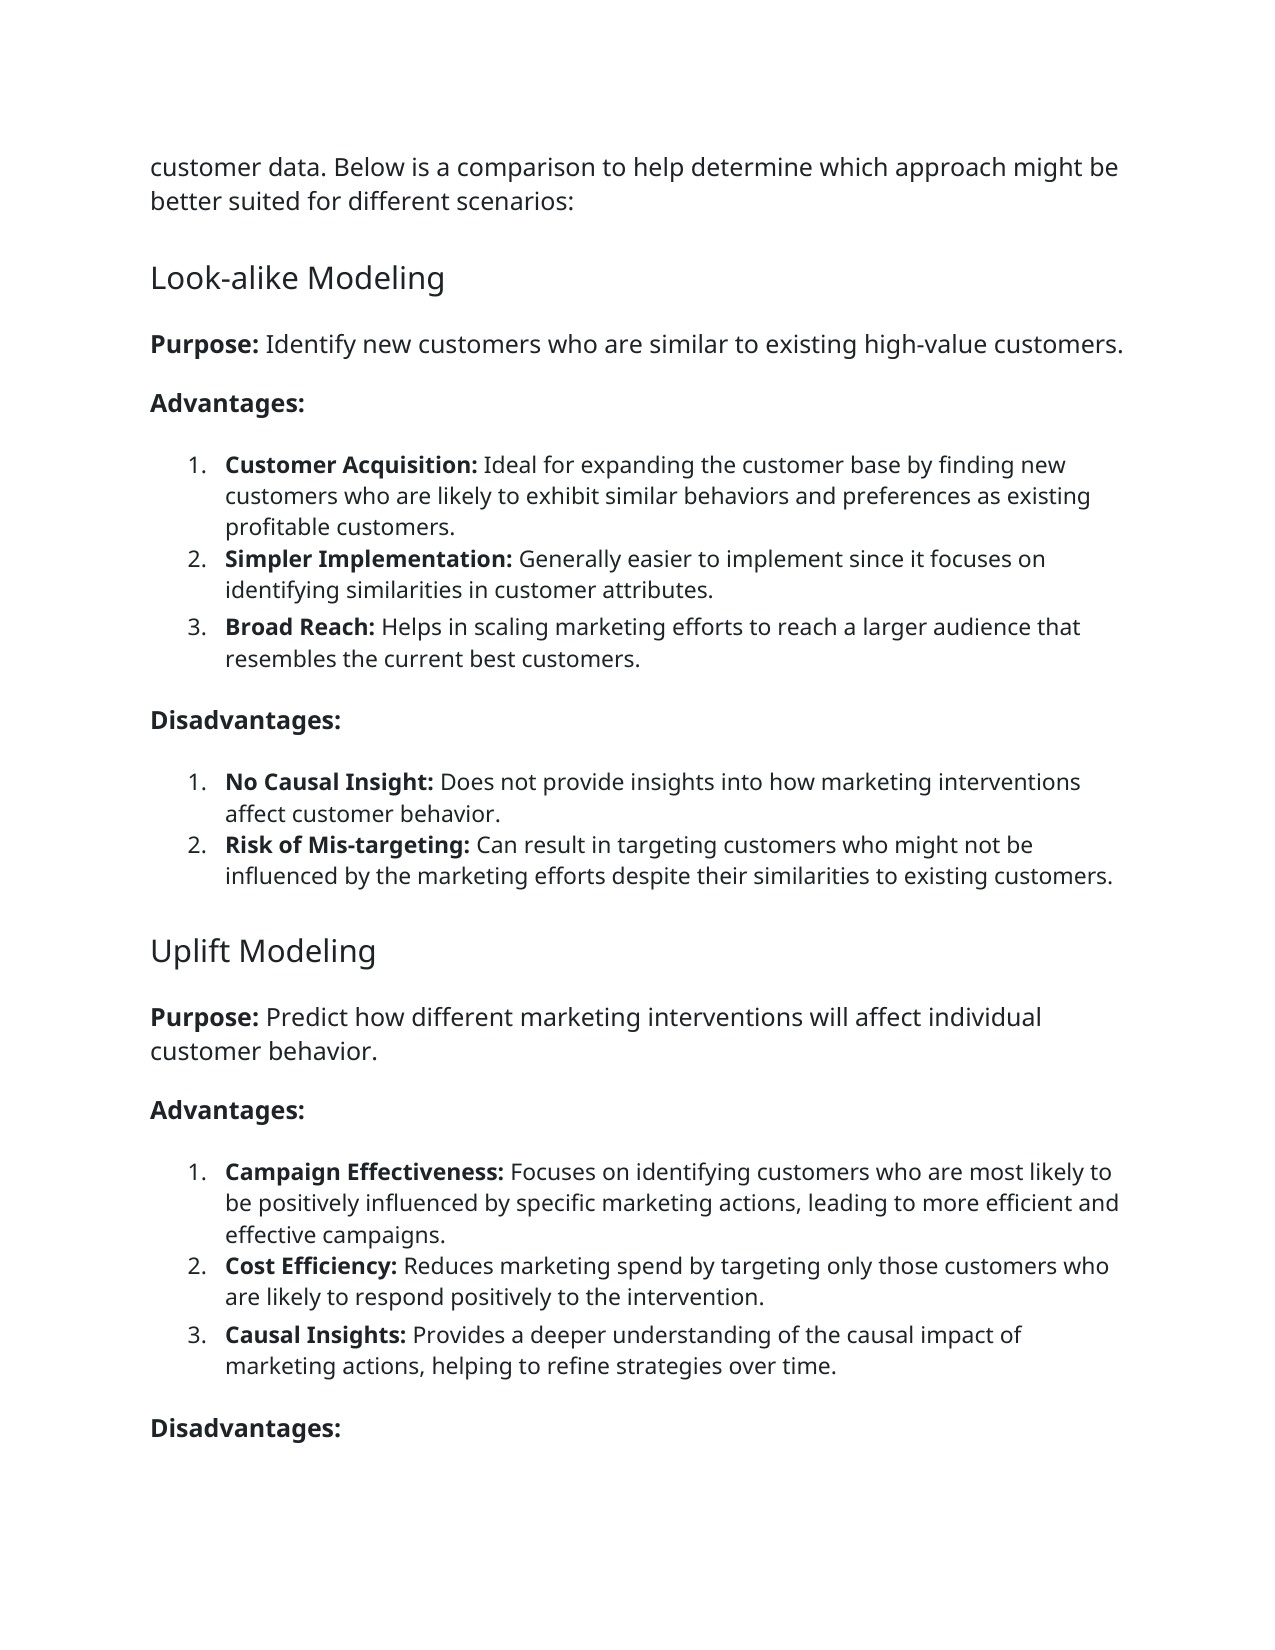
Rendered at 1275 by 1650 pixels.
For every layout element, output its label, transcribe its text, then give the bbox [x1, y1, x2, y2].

text Advantages: [150, 386, 1125, 420]
text Advantages: [150, 1093, 1125, 1127]
list Cost Efficiency: Reduces marketing spend by targeting only those customers who are likely to respond positively to the intervention. [187, 1250, 1125, 1312]
subtitle Look-alike Modeling [150, 256, 1125, 298]
list Campaign Effectiveness: Focuses on identifying customers who are most likely to be positively influenced by specific marketing actions, leading to more efficient and effective campaigns. [187, 1156, 1125, 1250]
text Purpose: Predict how different marketing interventions will affect individual customer behavior. [150, 1000, 1125, 1068]
list Causal Insights: Provides a deeper understanding of the causal impact of marketing actions, helping to refine strategies over time. [187, 1318, 1125, 1381]
text Purpose: Identify new customers who are similar to existing high-value customers. [150, 327, 1125, 361]
subtitle Uplift Modeling [150, 929, 1125, 971]
list No Causal Insight: Does not provide insights into how marketing interventions affect customer behavior. [187, 766, 1125, 829]
text Disadvantages: [150, 1410, 1125, 1444]
list Broad Reach: Helps in scaling marketing efforts to reach a larger audience that resembles the current best customers. [187, 611, 1125, 674]
text Disadvantages: [150, 703, 1125, 737]
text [150, 150, 1125, 218]
list Risk of Mis-targeting: Can result in targeting customers who might not be influenced by the marketing efforts despite their similarities to existing customers. [187, 829, 1125, 891]
list Simpler Implementation: Generally easier to implement since it focuses on identifying similarities in customer attributes. [187, 543, 1125, 605]
list Customer Acquisition: Ideal for expanding the customer base by finding new customers who are likely to exhibit similar behaviors and preferences as existing profitable customers. [187, 449, 1125, 543]
